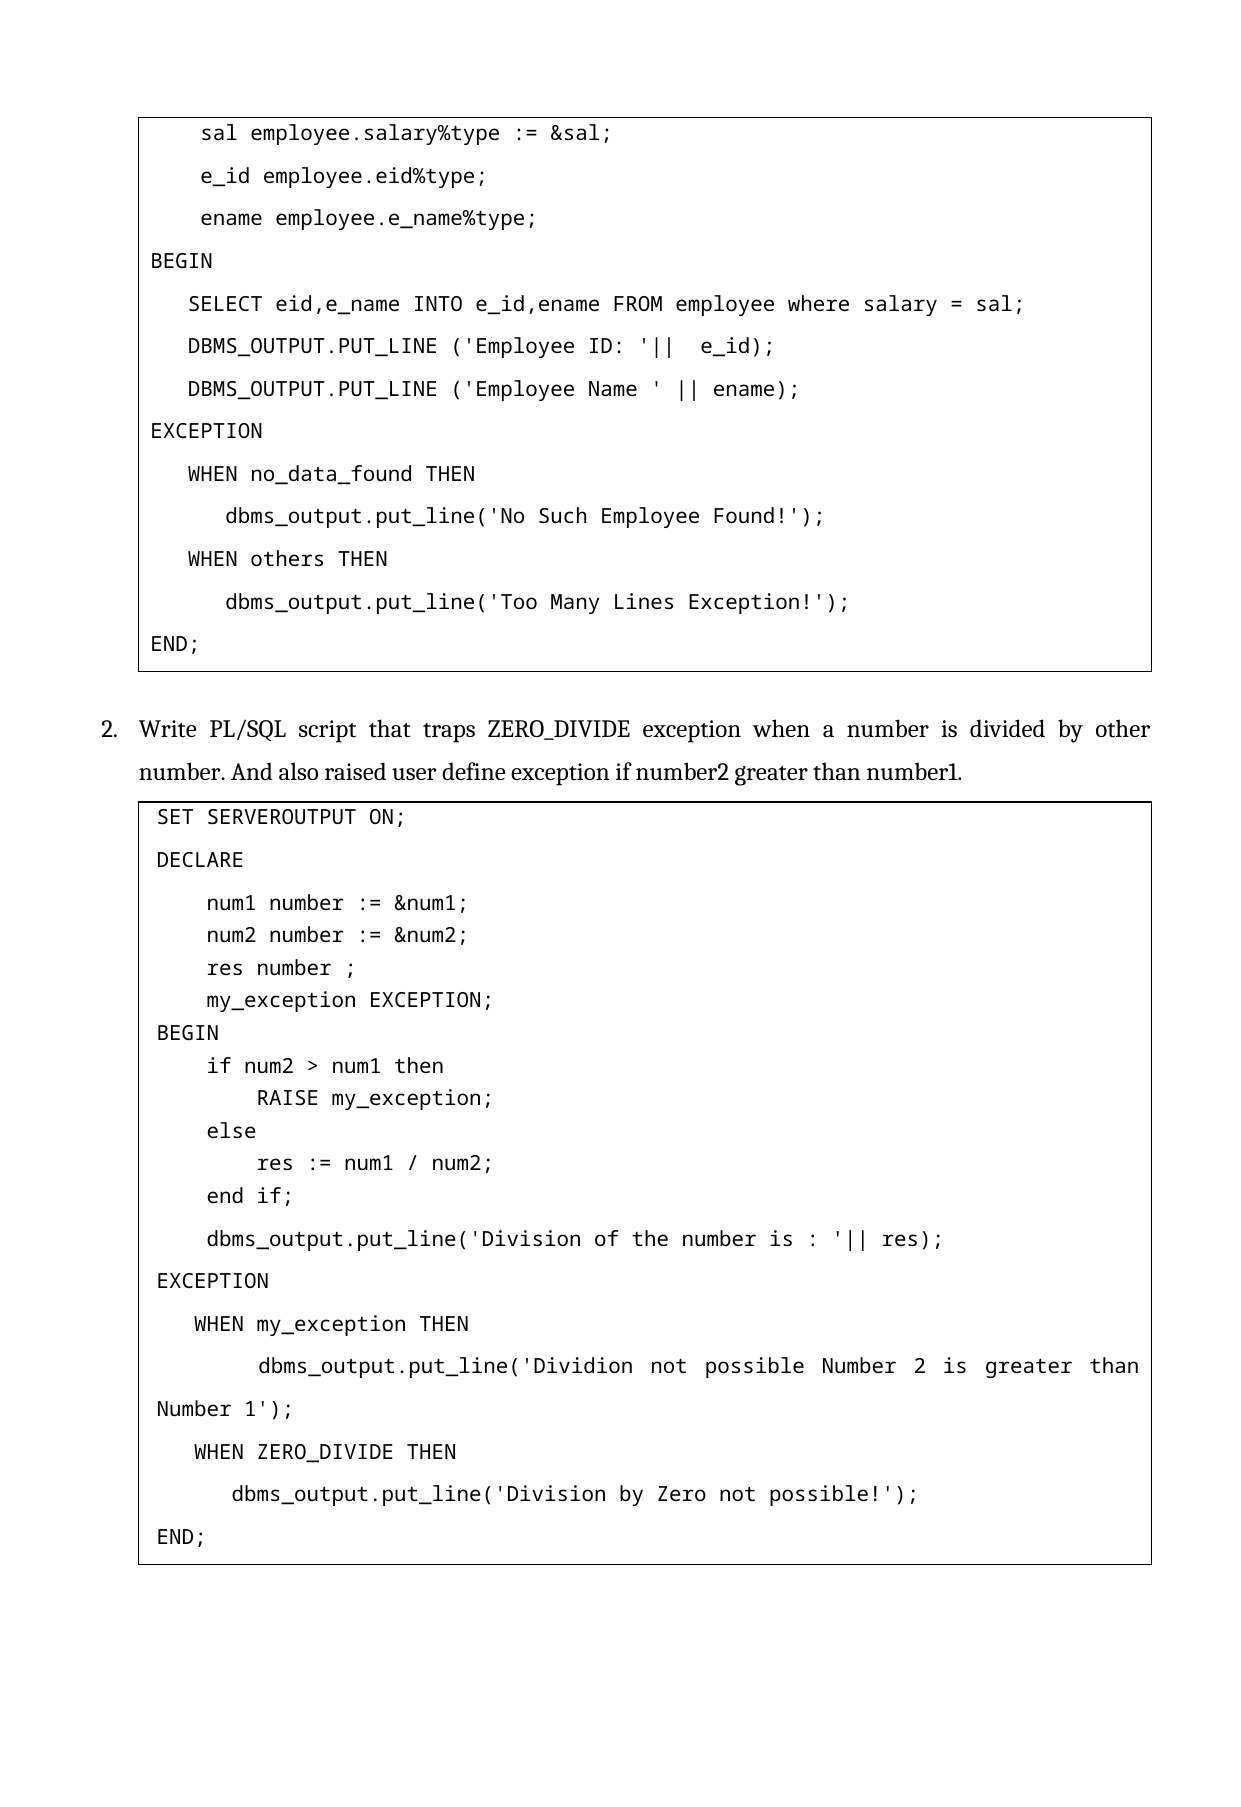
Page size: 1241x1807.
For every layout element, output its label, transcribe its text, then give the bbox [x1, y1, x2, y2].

table_header SET SERVEROUTPUT ON; DECLARE num1 number := &num1; num2 number := &num2; res number ; my_exception EXCEPTION; BEGIN if num2 > num1 then RAISE my_exception; else res := num1 / num2; end if; dbms_output.put_line('Division of the number is : '|| res); EXCEPTION WHEN my_exception THEN dbms_output.put_line('Dividion not possible Number 2 is greater than Number 1'); WHEN ZERO_DIVIDE THEN dbms_output.put_line('Division by Zero not possible!'); END; [139, 803, 1151, 1563]
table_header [139, 118, 1151, 671]
list Write PL/SQL script that traps ZERO_DIVIDE exception when a number is divided by other number. And also raised user define exception if number2 greater than number1. [101, 715, 1151, 787]
